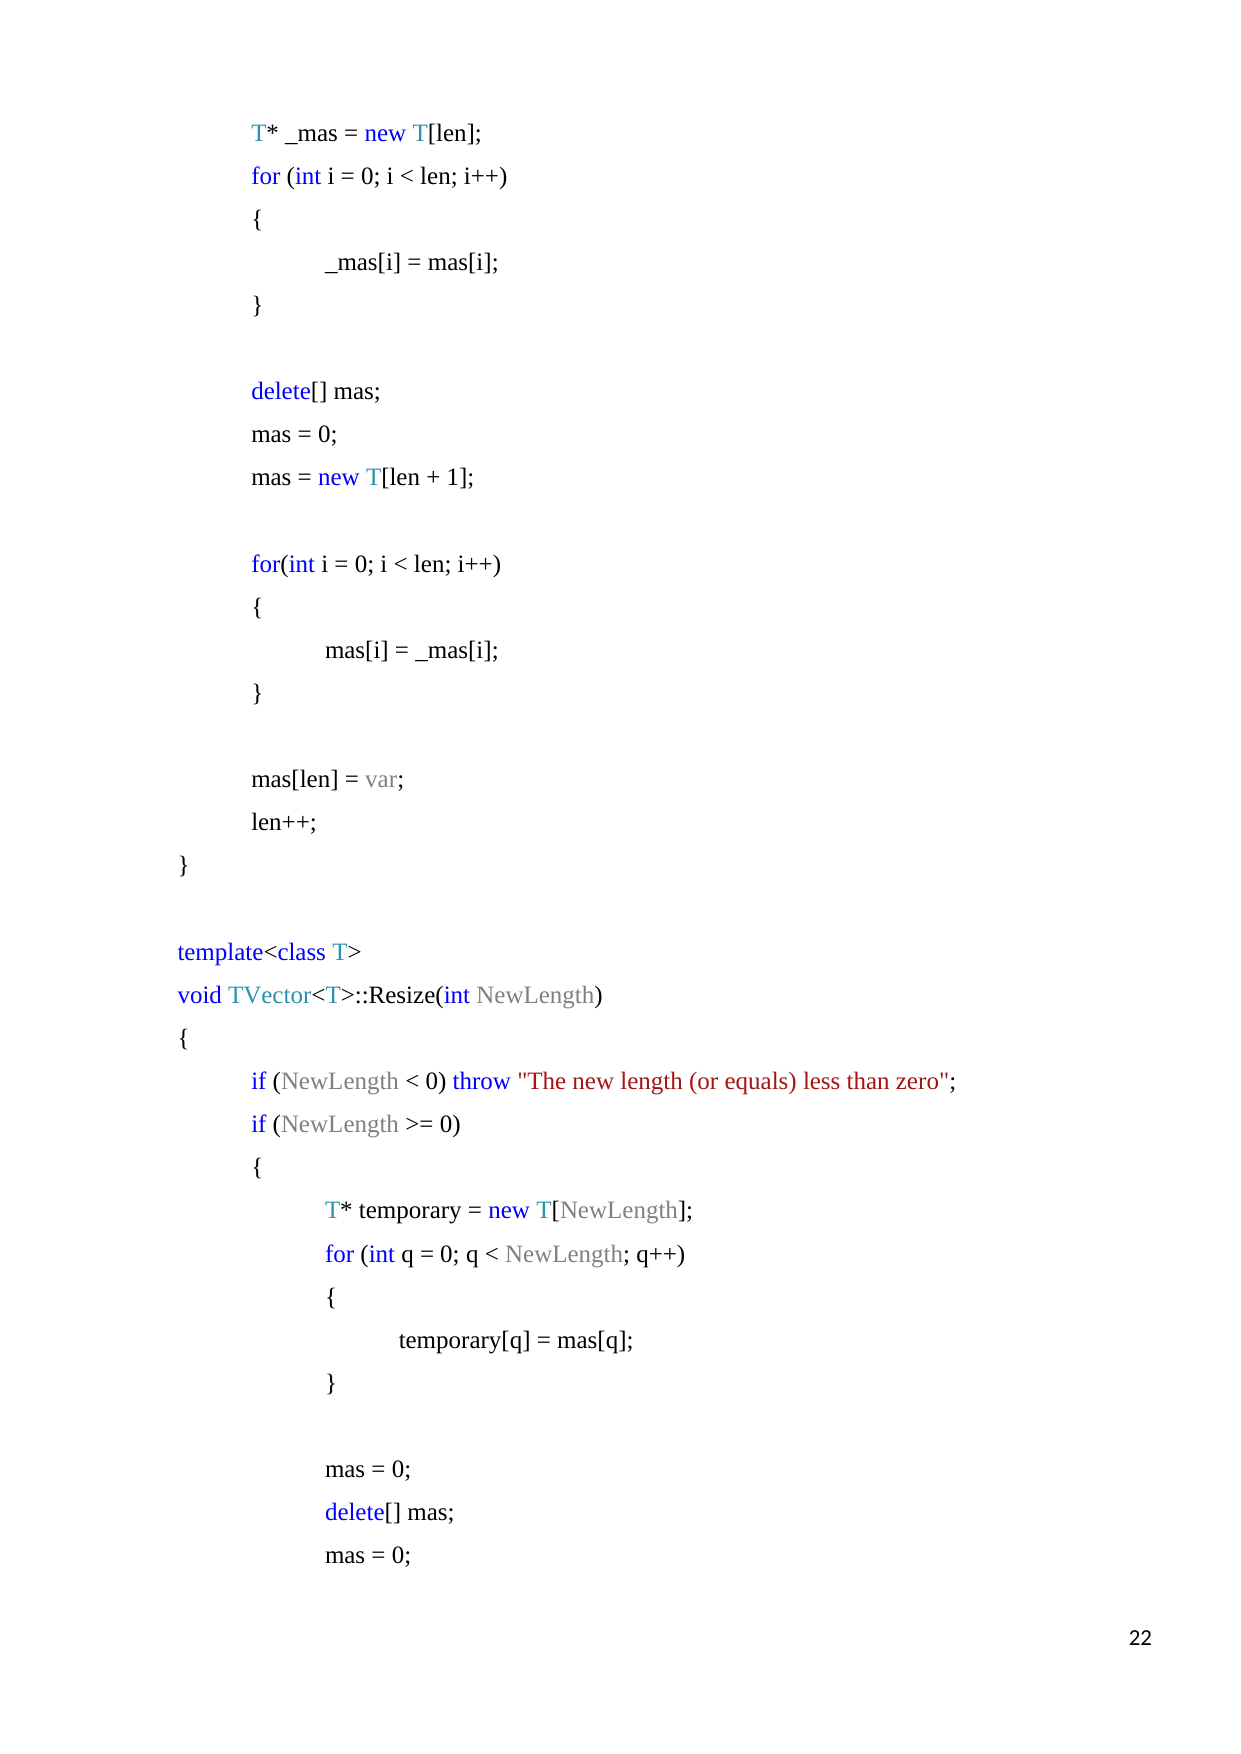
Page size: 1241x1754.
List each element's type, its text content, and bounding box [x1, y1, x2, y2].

text mas[len] = var; [177, 764, 1152, 793]
text mas = 0; [177, 1541, 1152, 1569]
text } [177, 851, 1152, 879]
text T* temporary = new T[NewLength]; [177, 1196, 1152, 1224]
text len++; [177, 807, 1152, 836]
text mas = 0; [177, 419, 1152, 448]
text { [177, 1023, 1152, 1052]
text T* _mas = new T[len]; [177, 118, 1152, 147]
text } [177, 291, 1152, 319]
text mas = 0; [177, 1454, 1152, 1483]
text temporary[q] = mas[q]; [177, 1325, 1152, 1354]
text delete[] mas; [177, 1497, 1152, 1526]
text for (int q = 0; q < NewLength; q++) [177, 1239, 1152, 1267]
text } [177, 1368, 1152, 1397]
text for (int i = 0; i < len; i++) [177, 161, 1152, 190]
text { [177, 1282, 1152, 1311]
text mas[i] = _mas[i]; [177, 635, 1152, 664]
text template<class T> [177, 937, 1152, 966]
text } [177, 678, 1152, 707]
text mas = new T[len + 1]; [177, 462, 1152, 491]
text delete[] mas; [177, 376, 1152, 405]
text { [177, 1152, 1152, 1181]
text if (NewLength >= 0) [177, 1109, 1152, 1138]
text { [177, 592, 1152, 621]
text _mas[i] = mas[i]; [177, 247, 1152, 276]
text { [177, 204, 1152, 233]
text void TVector<T>::Resize(int NewLength) [177, 980, 1152, 1009]
text for(int i = 0; i < len; i++) [177, 549, 1152, 577]
text if (NewLength < 0) throw "The new length (or equals) less than zero"; [177, 1066, 1152, 1095]
